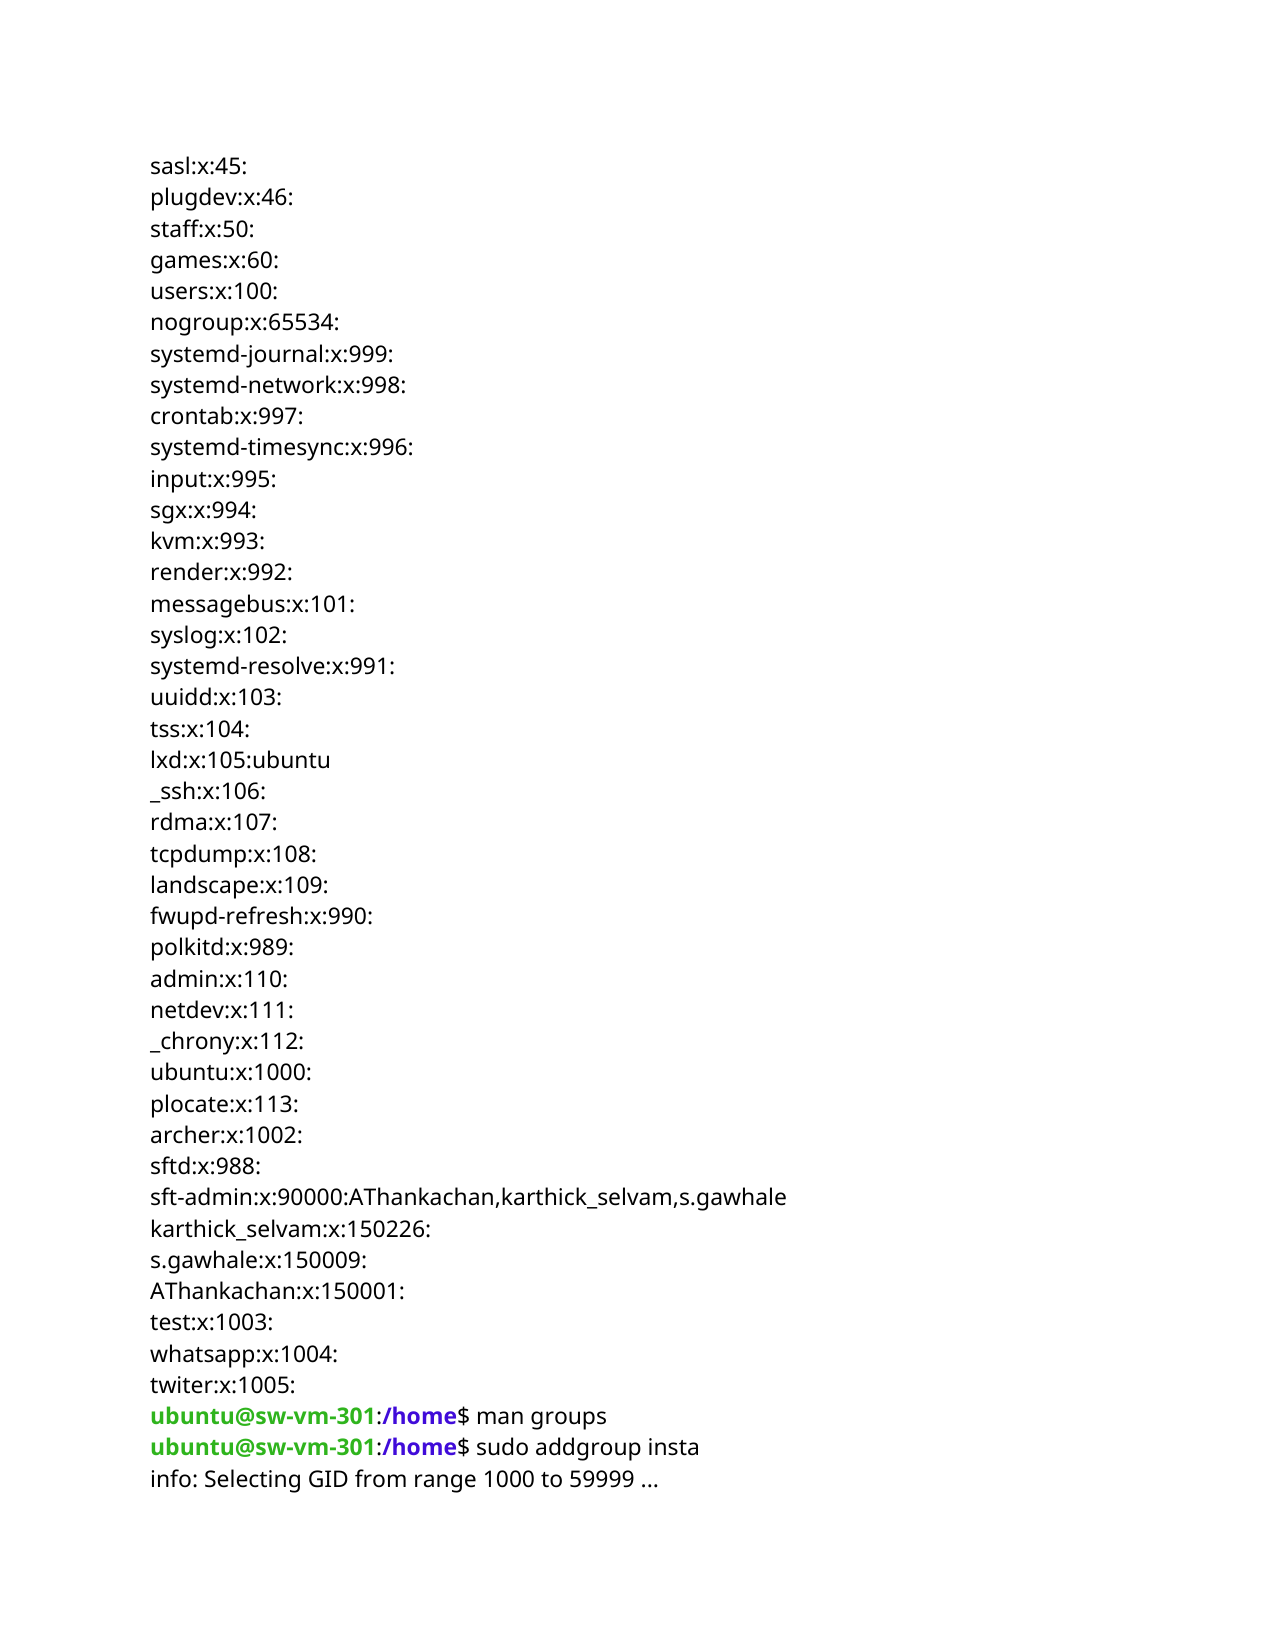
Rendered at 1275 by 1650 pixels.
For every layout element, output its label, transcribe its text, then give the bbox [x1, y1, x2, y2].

text _chrony:x:112: [150, 1025, 1125, 1056]
text tss:x:104: [150, 712, 1125, 744]
text syslog:x:102: [150, 619, 1125, 650]
text ubuntu@sw-vm-301:/home$ sudo addgroup insta [150, 1431, 1125, 1462]
text karthick_selvam:x:150226: [150, 1212, 1125, 1244]
text polkitd:x:989: [150, 931, 1125, 962]
text systemd-journal:x:999: [150, 337, 1125, 369]
text users:x:100: [150, 275, 1125, 306]
text sasl:x:45: [150, 150, 1125, 181]
text s.gawhale:x:150009: [150, 1244, 1125, 1275]
text staff:x:50: [150, 212, 1125, 244]
text input:x:995: [150, 462, 1125, 494]
text render:x:992: [150, 556, 1125, 587]
text lxd:x:105:ubuntu [150, 744, 1125, 775]
text sft-admin:x:90000:AThankachan,karthick_selvam,s.gawhale [150, 1181, 1125, 1212]
text whatsapp:x:1004: [150, 1337, 1125, 1369]
text _ssh:x:106: [150, 775, 1125, 806]
text messagebus:x:101: [150, 587, 1125, 619]
text systemd-resolve:x:991: [150, 650, 1125, 681]
text ubuntu@sw-vm-301:/home$ man groups [150, 1400, 1125, 1431]
text admin:x:110: [150, 962, 1125, 994]
text fwupd-refresh:x:990: [150, 900, 1125, 931]
text systemd-network:x:998: [150, 369, 1125, 400]
text tcpdump:x:108: [150, 837, 1125, 869]
text archer:x:1002: [150, 1119, 1125, 1150]
text sftd:x:988: [150, 1150, 1125, 1181]
text crontab:x:997: [150, 400, 1125, 431]
text test:x:1003: [150, 1306, 1125, 1337]
text info: Selecting GID from range 1000 to 59999 ... [150, 1462, 1125, 1494]
text landscape:x:109: [150, 869, 1125, 900]
text netdev:x:111: [150, 994, 1125, 1025]
text ubuntu:x:1000: [150, 1056, 1125, 1087]
text twiter:x:1005: [150, 1369, 1125, 1400]
text uuidd:x:103: [150, 681, 1125, 712]
text games:x:60: [150, 244, 1125, 275]
text kvm:x:993: [150, 525, 1125, 556]
text systemd-timesync:x:996: [150, 431, 1125, 462]
text rdma:x:107: [150, 806, 1125, 837]
text AThankachan:x:150001: [150, 1275, 1125, 1306]
text plocate:x:113: [150, 1087, 1125, 1119]
text sgx:x:994: [150, 494, 1125, 525]
text plugdev:x:46: [150, 181, 1125, 212]
text nogroup:x:65534: [150, 306, 1125, 337]
